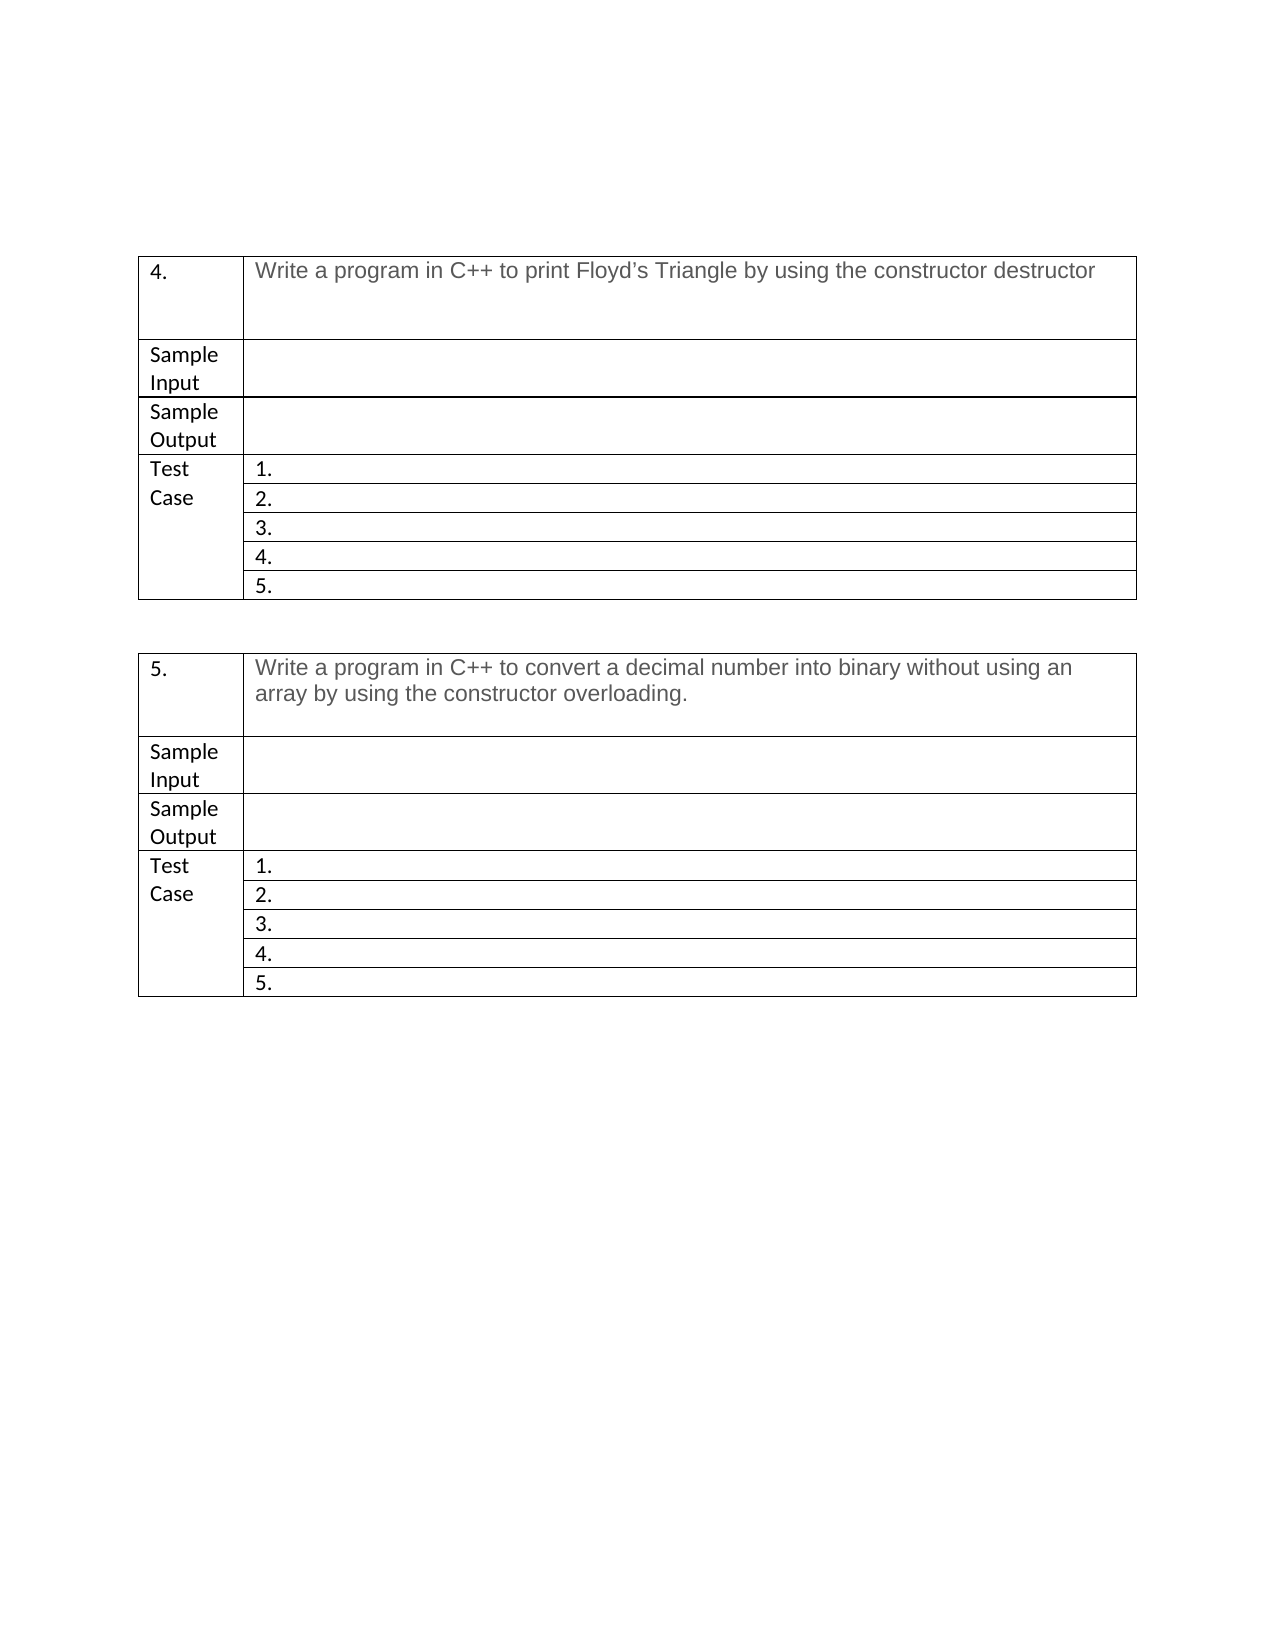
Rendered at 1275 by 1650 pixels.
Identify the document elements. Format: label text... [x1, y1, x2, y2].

table_cell [244, 737, 1136, 793]
table_cell Sample Input [139, 340, 243, 396]
table_cell 1. [244, 455, 1136, 483]
table_header 4. [139, 257, 243, 339]
table_cell Sample Output [139, 794, 243, 850]
table_header Write a program in C++ to print Floyd’s Triangle by using the constructor destructor [244, 257, 1136, 339]
table_cell Sample Input [139, 737, 243, 793]
table_cell 4. [244, 939, 1136, 967]
table_cell 2. [244, 484, 1136, 512]
table_header Write a program in C++ to convert a decimal number into binary without using an array by using the constructor overloading. [244, 654, 1136, 736]
table_cell Sample Output [139, 398, 243, 453]
table_cell [244, 340, 1136, 396]
table_cell 3. [244, 910, 1136, 938]
table_cell 2. [244, 881, 1136, 908]
table_cell 5. [244, 571, 1136, 599]
table_cell Test Case [139, 851, 243, 996]
table_cell 1. [244, 851, 1136, 879]
table_cell [244, 398, 1136, 453]
table_cell 4. [244, 542, 1136, 570]
table_header 5. [139, 654, 243, 736]
table_cell [244, 794, 1136, 850]
table_cell 3. [244, 513, 1136, 541]
table_cell 5. [244, 968, 1136, 996]
table_cell Test Case [139, 455, 243, 599]
